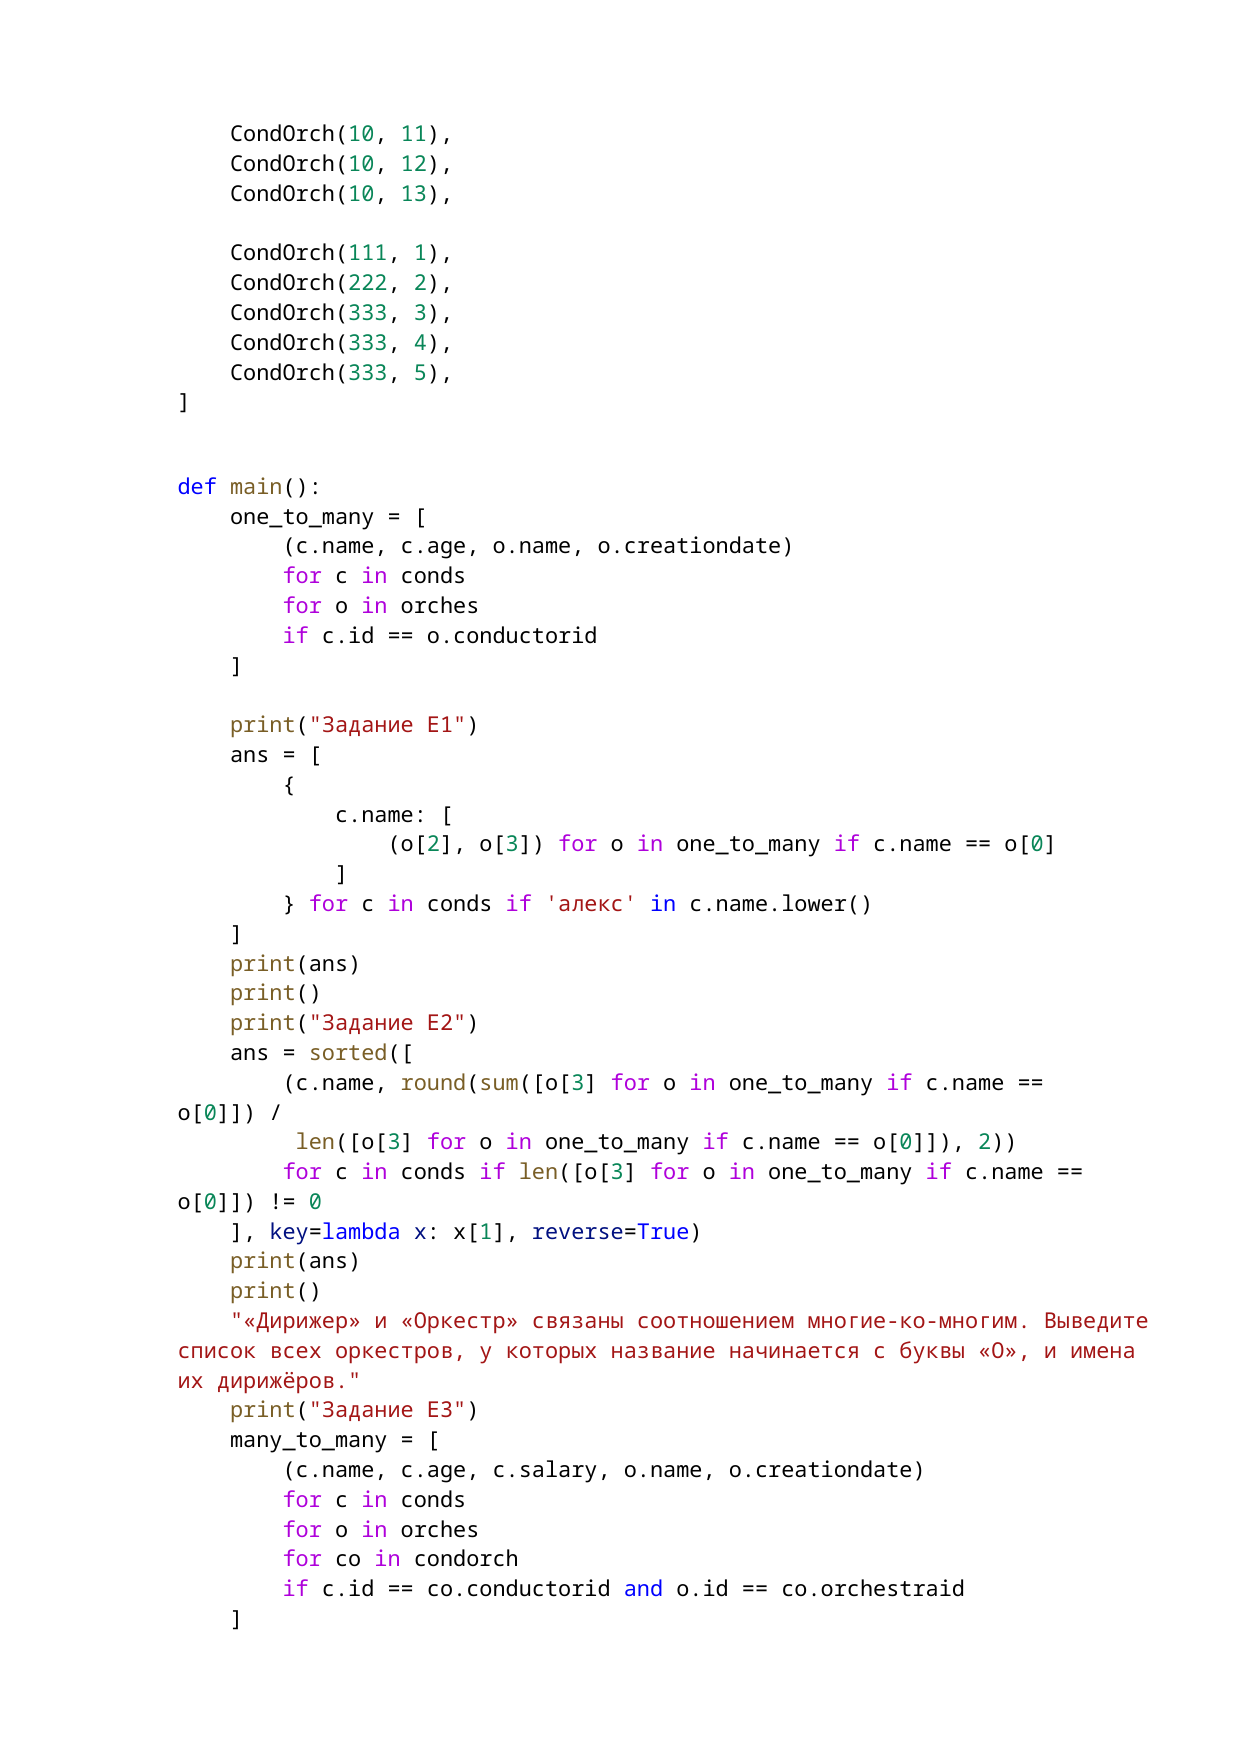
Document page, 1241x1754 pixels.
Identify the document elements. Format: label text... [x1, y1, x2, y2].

text for c in conds [177, 560, 1152, 590]
text for o in orches [177, 1513, 1152, 1543]
text (c.name, round(sum([o[3] for o in one_to_many if c.name == o[0]]) / [177, 1067, 1152, 1126]
text ans = sorted([ [177, 1037, 1152, 1067]
text for c in conds [177, 1484, 1152, 1513]
text CondOrch(333, 4), [177, 327, 1152, 356]
text len([o[3] for o in one_to_many if c.name == o[0]]), 2)) [177, 1126, 1152, 1156]
text { [177, 769, 1152, 798]
text for co in condorch [177, 1543, 1152, 1573]
text print() [177, 1275, 1152, 1305]
text CondOrch(222, 2), [177, 267, 1152, 297]
text c.name: [ [177, 798, 1152, 828]
text CondOrch(10, 11), [177, 118, 1152, 148]
text print("Задание Е2") [177, 1007, 1152, 1037]
text print() [177, 977, 1152, 1007]
text CondOrch(333, 5), [177, 356, 1152, 386]
text CondOrch(10, 13), [177, 178, 1152, 207]
text one_to_many = [ [177, 501, 1152, 530]
text ] [177, 1603, 1152, 1633]
text CondOrch(333, 3), [177, 297, 1152, 327]
text print("Задание Е1") [177, 709, 1152, 739]
text ans = [ [177, 739, 1152, 769]
text for c in conds if len([o[3] for o in one_to_many if c.name == o[0]]) != 0 [177, 1156, 1152, 1216]
text ], key=lambda x: x[1], reverse=True) [177, 1216, 1152, 1245]
text ] [177, 858, 1152, 888]
text if c.id == co.conductorid and o.id == co.orchestraid [177, 1573, 1152, 1603]
text ] [177, 918, 1152, 947]
text print("Задание Е3") [177, 1394, 1152, 1424]
text print(ans) [177, 947, 1152, 977]
text if c.id == o.conductorid [177, 620, 1152, 649]
text many_to_many = [ [177, 1424, 1152, 1454]
text ] [177, 386, 1152, 416]
text CondOrch(111, 1), [177, 237, 1152, 267]
text (o[2], o[3]) for o in one_to_many if c.name == o[0] [177, 828, 1152, 858]
text def main(): [177, 471, 1152, 501]
text (c.name, c.age, c.salary, o.name, o.creationdate) [177, 1454, 1152, 1484]
text for o in orches [177, 590, 1152, 620]
text } for c in conds if 'алекс' in c.name.lower() [177, 888, 1152, 918]
text ] [177, 649, 1152, 679]
text print(ans) [177, 1245, 1152, 1275]
text (c.name, c.age, o.name, o.creationdate) [177, 530, 1152, 560]
text CondOrch(10, 12), [177, 148, 1152, 178]
text "«Дирижер» и «Оркестр» связаны соотношением многие-ко-многим. Выведите список всех оркестров, у которых название начинается с буквы «О», и имена их дирижёров." [177, 1305, 1152, 1394]
